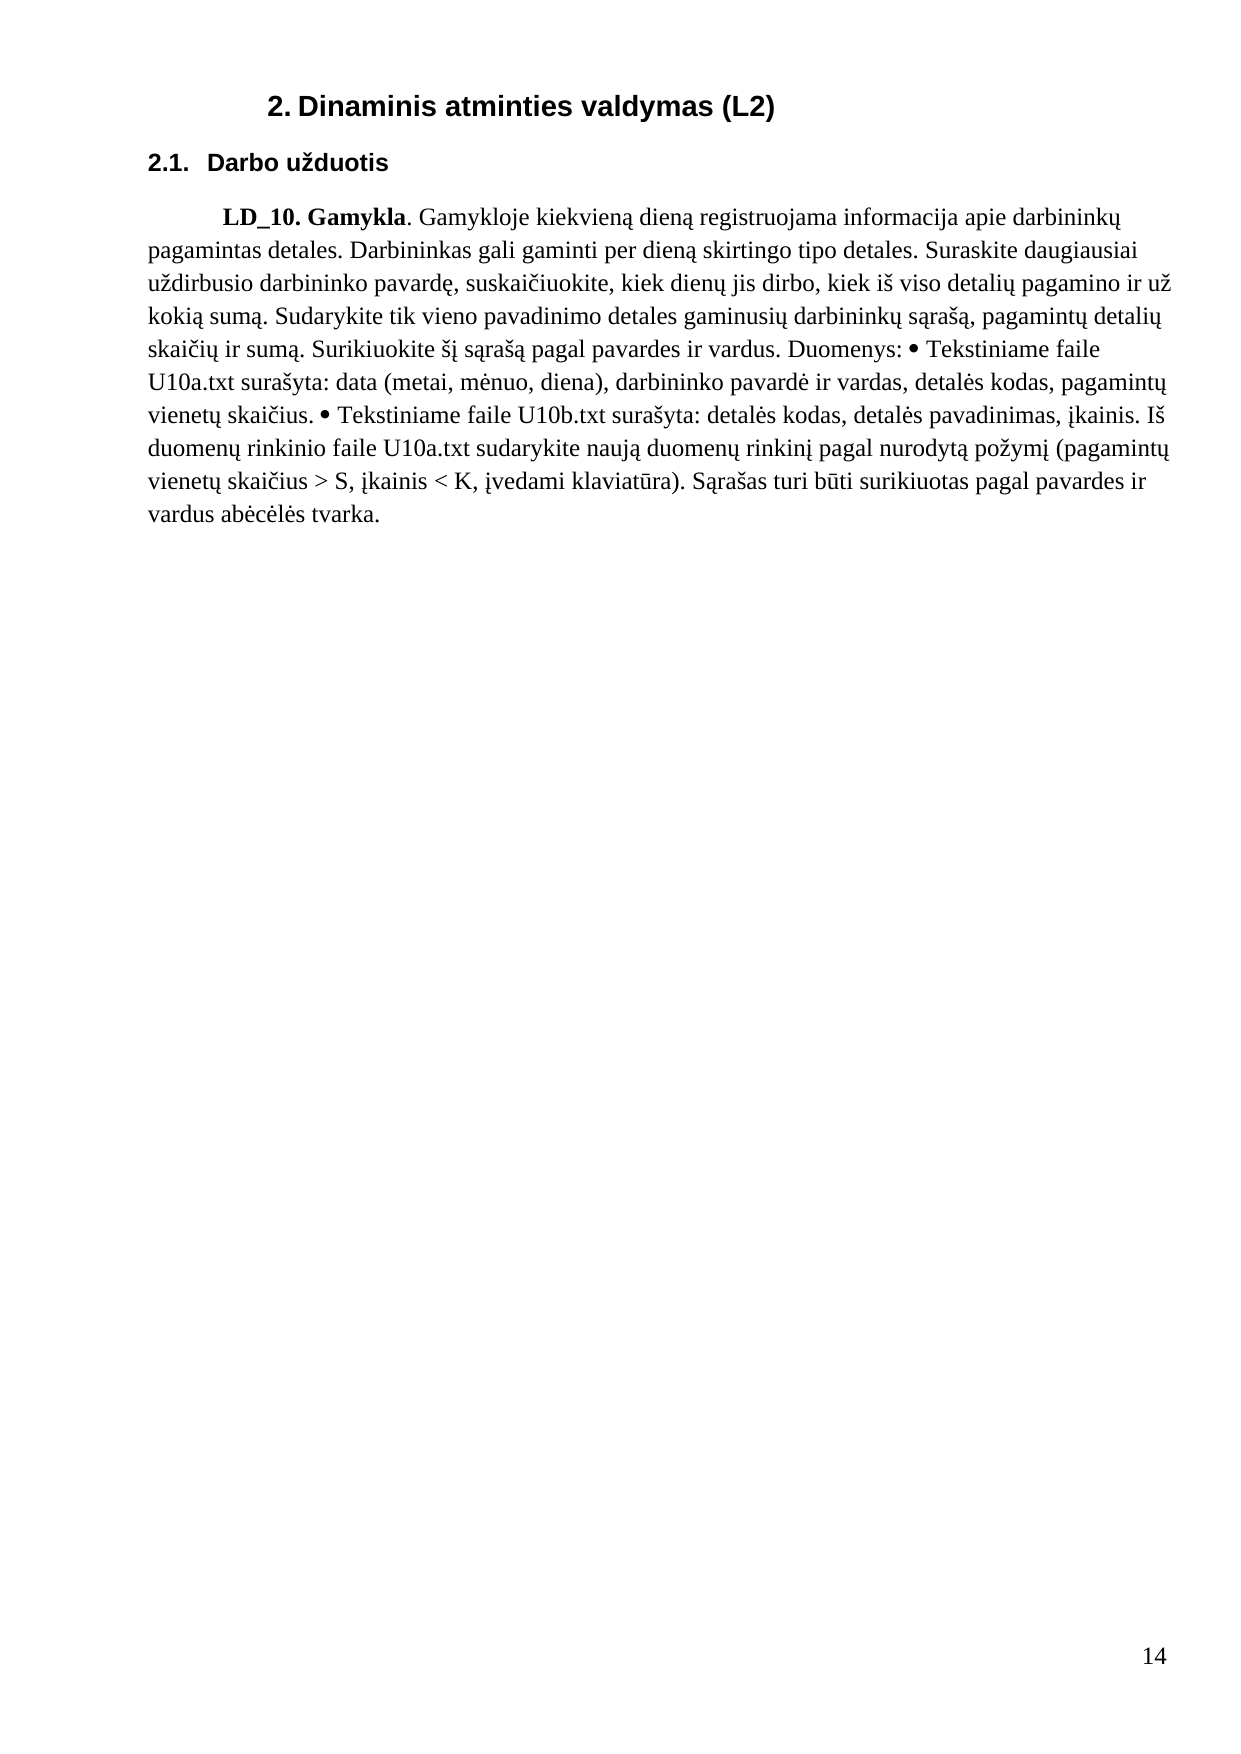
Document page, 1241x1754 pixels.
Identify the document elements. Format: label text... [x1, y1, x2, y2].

subtitle Darbo užduotis [148, 148, 1181, 177]
text LD_10. Gamykla. Gamykloje kiekvieną dieną registruojama informacija apie darbininkų pagamintas detales. Darbininkas gali gaminti per dieną skirtingo tipo detales. Suraskite daugiausiai uždirbusio darbininko pavardę, suskaičiuokite, kiek dienų jis dirbo, kiek iš viso detalių pagamino ir už kokią sumą. Sudarykite tik vieno pavadinimo detales gaminusių darbininkų sąrašą, pagamintų detalių skaičių ir sumą. Surikiuokite šį sąrašą pagal pavardes ir vardus. Duomenys: Tekstiniame faile U10a.txt surašyta: data (metai, mėnuo, diena), darbininko pavardė ir vardas, detalės kodas, pagamintų vienetų skaičius. Tekstiniame faile U10b.txt surašyta: detalės kodas, detalės pavadinimas, įkainis. Iš duomenų rinkinio faile U10a.txt sudarykite naują duomenų rinkinį pagal nurodytą požymį (pagamintų vienetų skaičius > S, įkainis < K, įvedami klaviatūra). Sąrašas turi būti surikiuotas pagal pavardes ir vardus abėcėlės tvarka. [148, 202, 1181, 528]
subtitle Dinaminis atminties valdymas (L2) [192, 89, 1181, 122]
